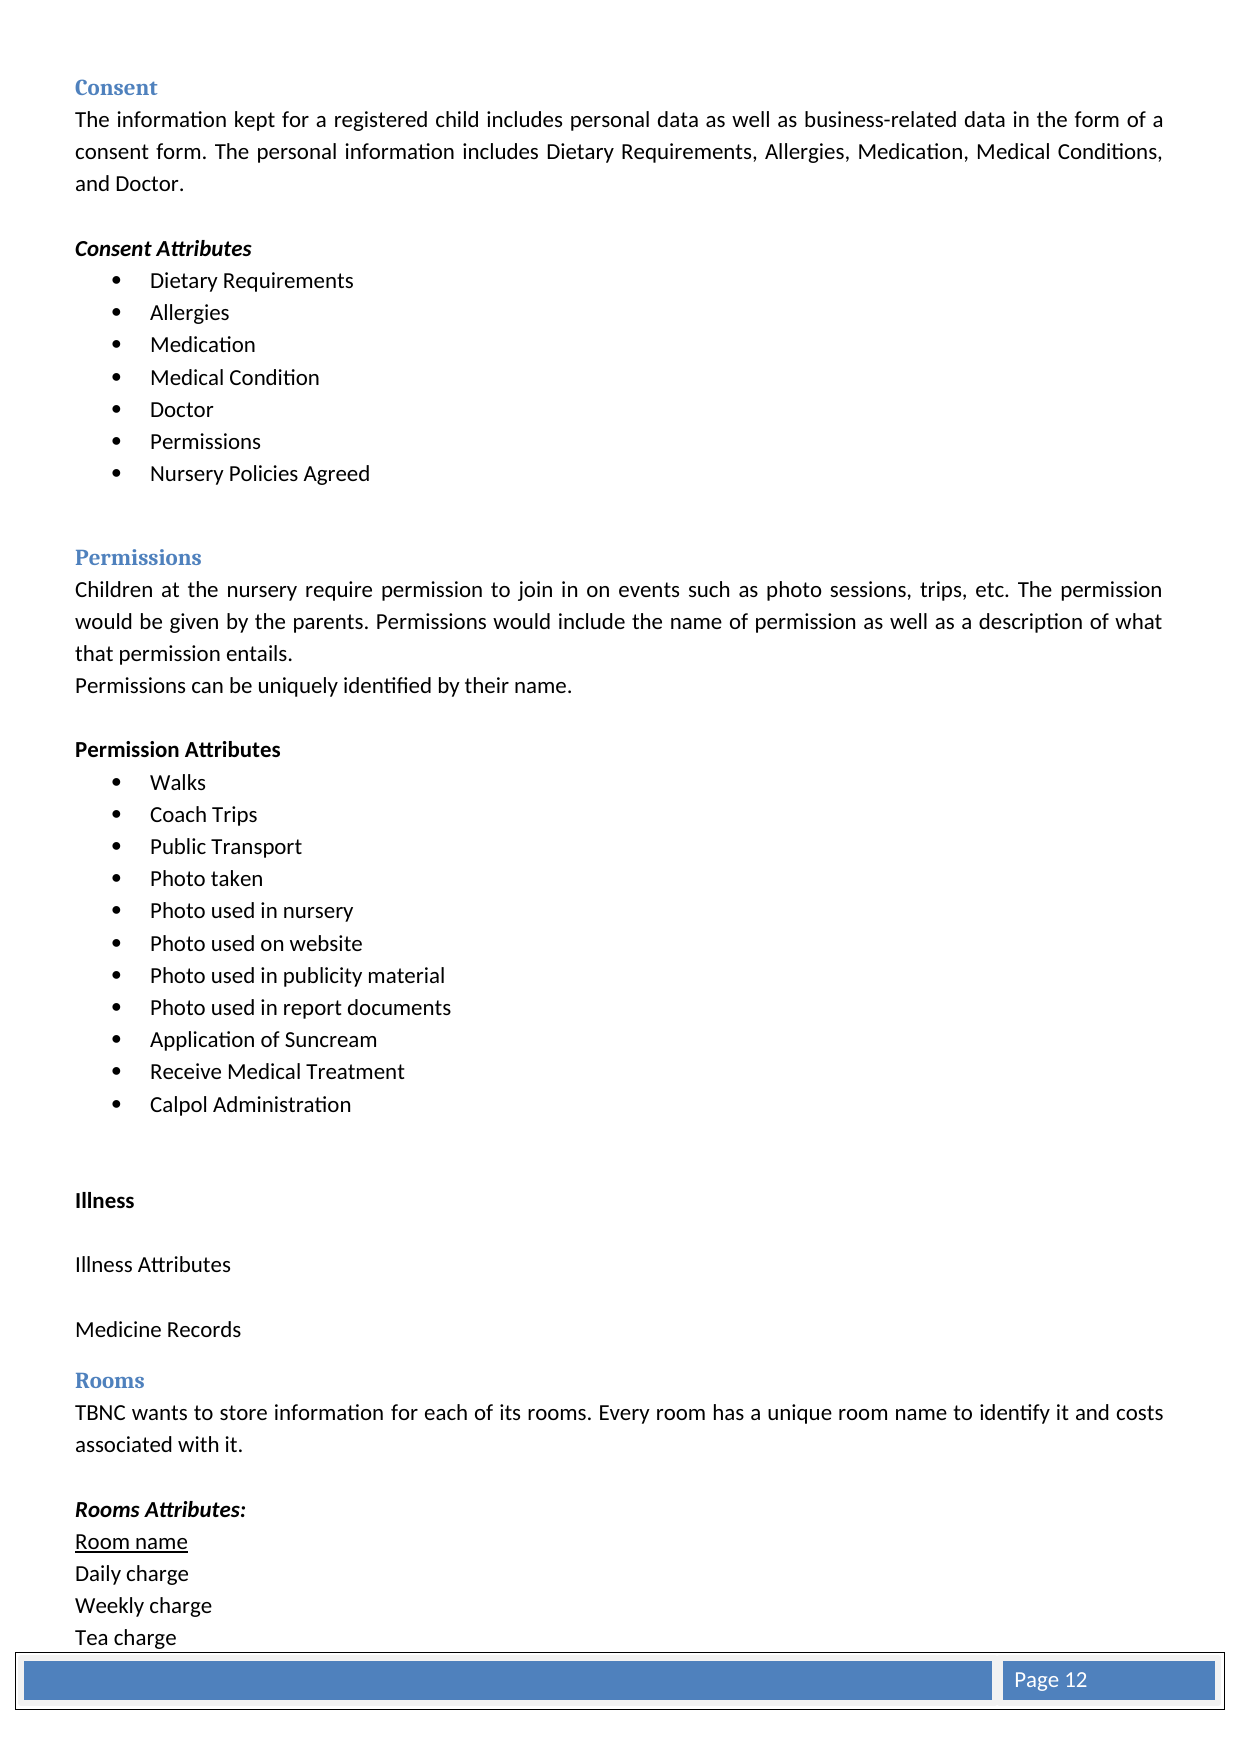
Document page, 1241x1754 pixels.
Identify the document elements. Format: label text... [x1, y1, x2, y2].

text Daily charge [75, 1559, 1165, 1587]
list Dietary Requirements [112, 266, 1165, 294]
list Photo used in report documents [112, 993, 1165, 1021]
list Medication [112, 331, 1165, 358]
list Permissions [112, 427, 1165, 455]
list Application of Suncream [112, 1025, 1165, 1053]
list Doctor [112, 395, 1165, 423]
list Public Transport [112, 832, 1165, 860]
text Medicine Records [75, 1315, 1165, 1343]
list Photo used in publicity material [112, 961, 1165, 989]
text Children at the nursery require permission to join in on events such as photo sessions, trips, etc. The permission would be given by the parents. Permissions would include the name of permission as well as a description of what that permission entails. [75, 575, 1165, 667]
text TBNC wants to store information for each of its rooms. Every room has a unique room name to identify it and costs associated with it. [75, 1398, 1165, 1458]
text Rooms Attributes: [75, 1495, 1165, 1523]
text Permissions can be uniquely identified by their name. [75, 671, 1165, 699]
list Photo used on website [112, 929, 1165, 957]
list Calpol Administration [112, 1090, 1165, 1118]
list Coach Trips [112, 800, 1165, 828]
subtitle Consent [75, 75, 1165, 101]
list Medical Condition [112, 363, 1165, 391]
text Permission Attributes [75, 736, 1165, 764]
list Nursery Policies Agreed [112, 459, 1165, 487]
text Tea charge [75, 1623, 1165, 1652]
list Receive Medical Treatment [112, 1057, 1165, 1086]
subtitle Permissions [75, 544, 1165, 571]
subtitle Rooms [75, 1368, 1165, 1394]
text Consent Attributes [75, 234, 1165, 262]
list Allergies [112, 298, 1165, 326]
list Photo used in nursery [112, 897, 1165, 924]
list Walks [112, 768, 1165, 796]
text The information kept for a registered child includes personal data as well as business-related data in the form of a consent form. The personal information includes Dietary Requirements, Allergies, Medication, Medical Conditions, and Doctor. [75, 105, 1165, 198]
list Photo taken [112, 864, 1165, 892]
text Illness [75, 1186, 1165, 1214]
text Illness Attributes [75, 1251, 1165, 1279]
text Room name [75, 1527, 1165, 1555]
text Weekly charge [75, 1591, 1165, 1619]
